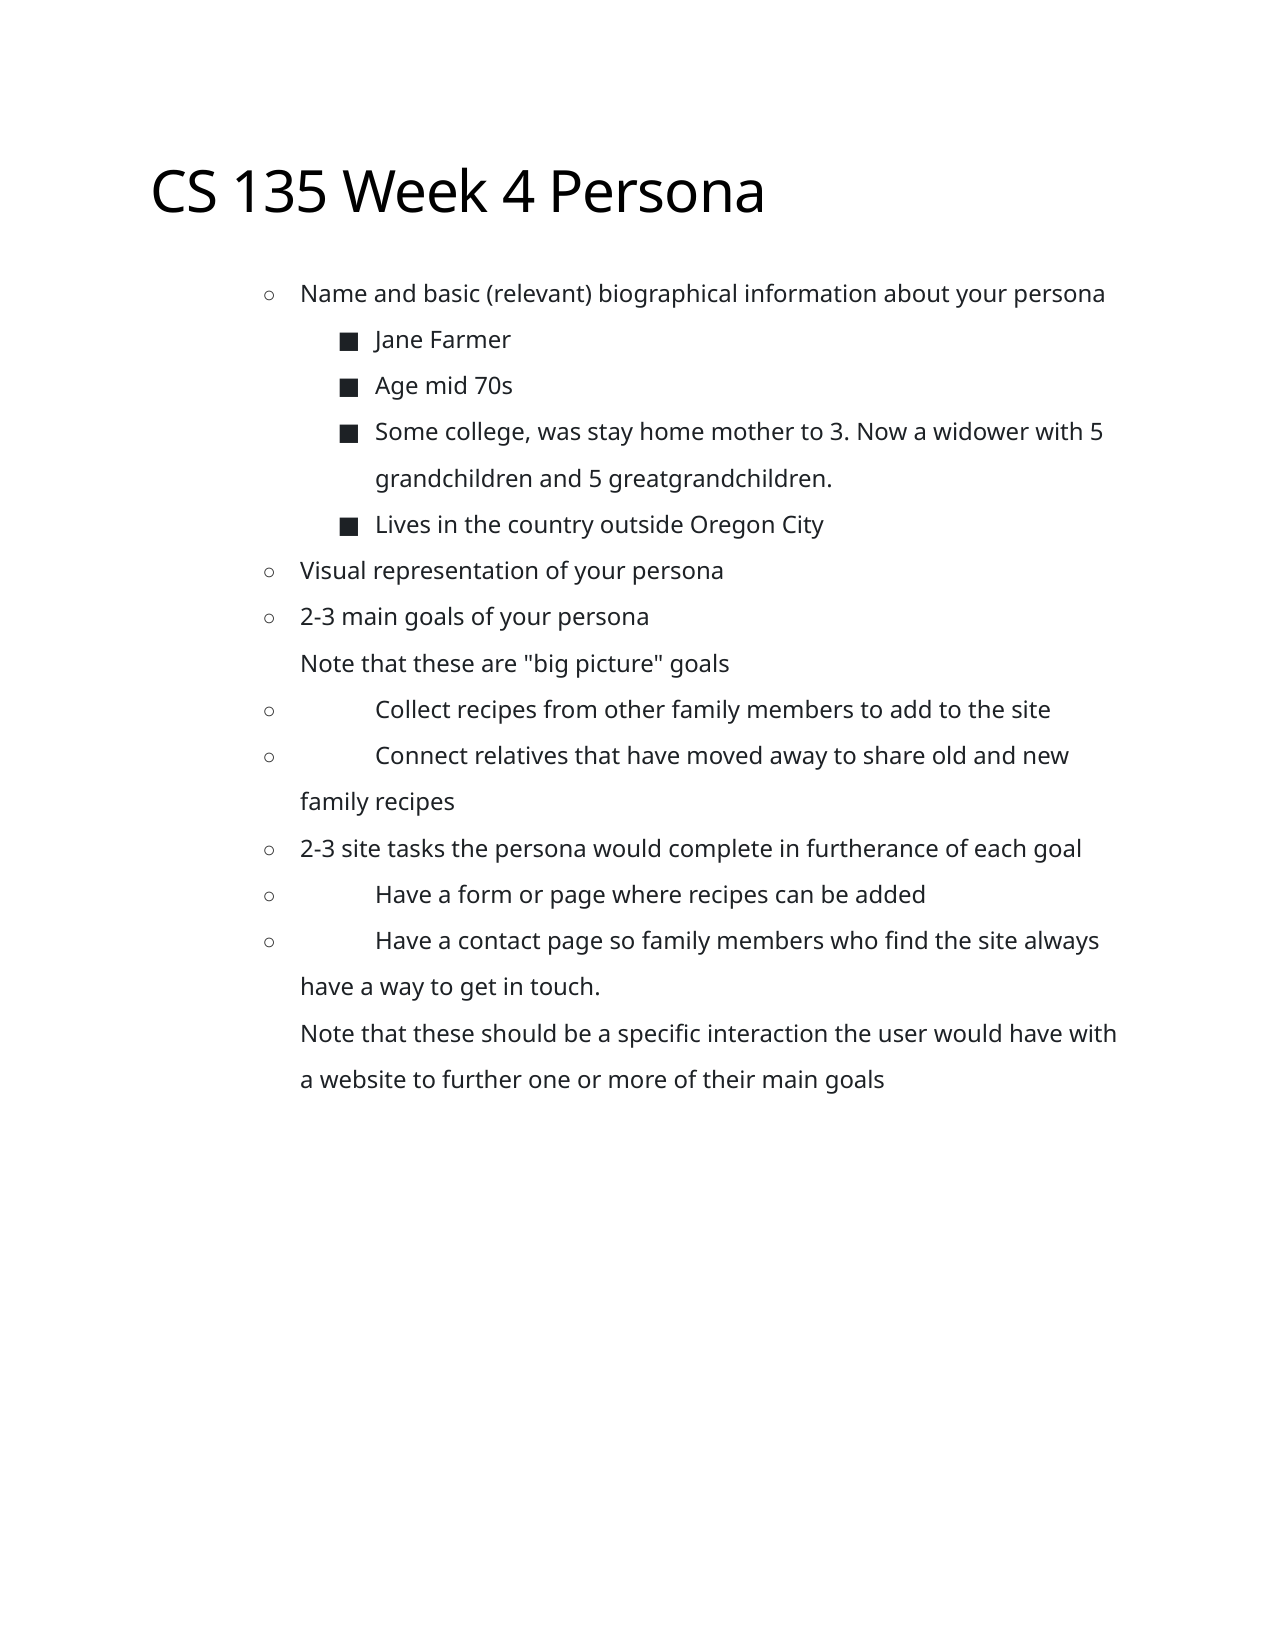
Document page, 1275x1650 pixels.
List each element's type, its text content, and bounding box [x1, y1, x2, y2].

list Name and basic (relevant) biographical information about your persona [262, 276, 1125, 309]
list Have a contact page so family members who find the site always have a way to get in touch. Note that these should be a specific interaction the user would have with a website to further one or more of their main goals [262, 924, 1125, 1095]
list Lives in the country outside Oregon City [337, 508, 1125, 540]
list 2-3 site tasks the persona would complete in furtherance of each goal [262, 831, 1125, 864]
list Visual representation of your persona [262, 554, 1125, 586]
list 2-3 main goals of your persona Note that these are "big picture" goals [262, 600, 1125, 679]
list Collect recipes from other family members to add to the site [262, 693, 1125, 725]
list Connect relatives that have moved away to share old and new family recipes [262, 739, 1125, 818]
list Some college, was stay home mother to 3. Now a widower with 5 grandchildren and 5 greatgrandchildren. [337, 415, 1125, 494]
list Age mid 70s [337, 369, 1125, 401]
list Have a form or page where recipes can be added [262, 878, 1125, 910]
title CS 135 Week 4 Persona [150, 150, 1125, 229]
list Jane Farmer [337, 323, 1125, 355]
